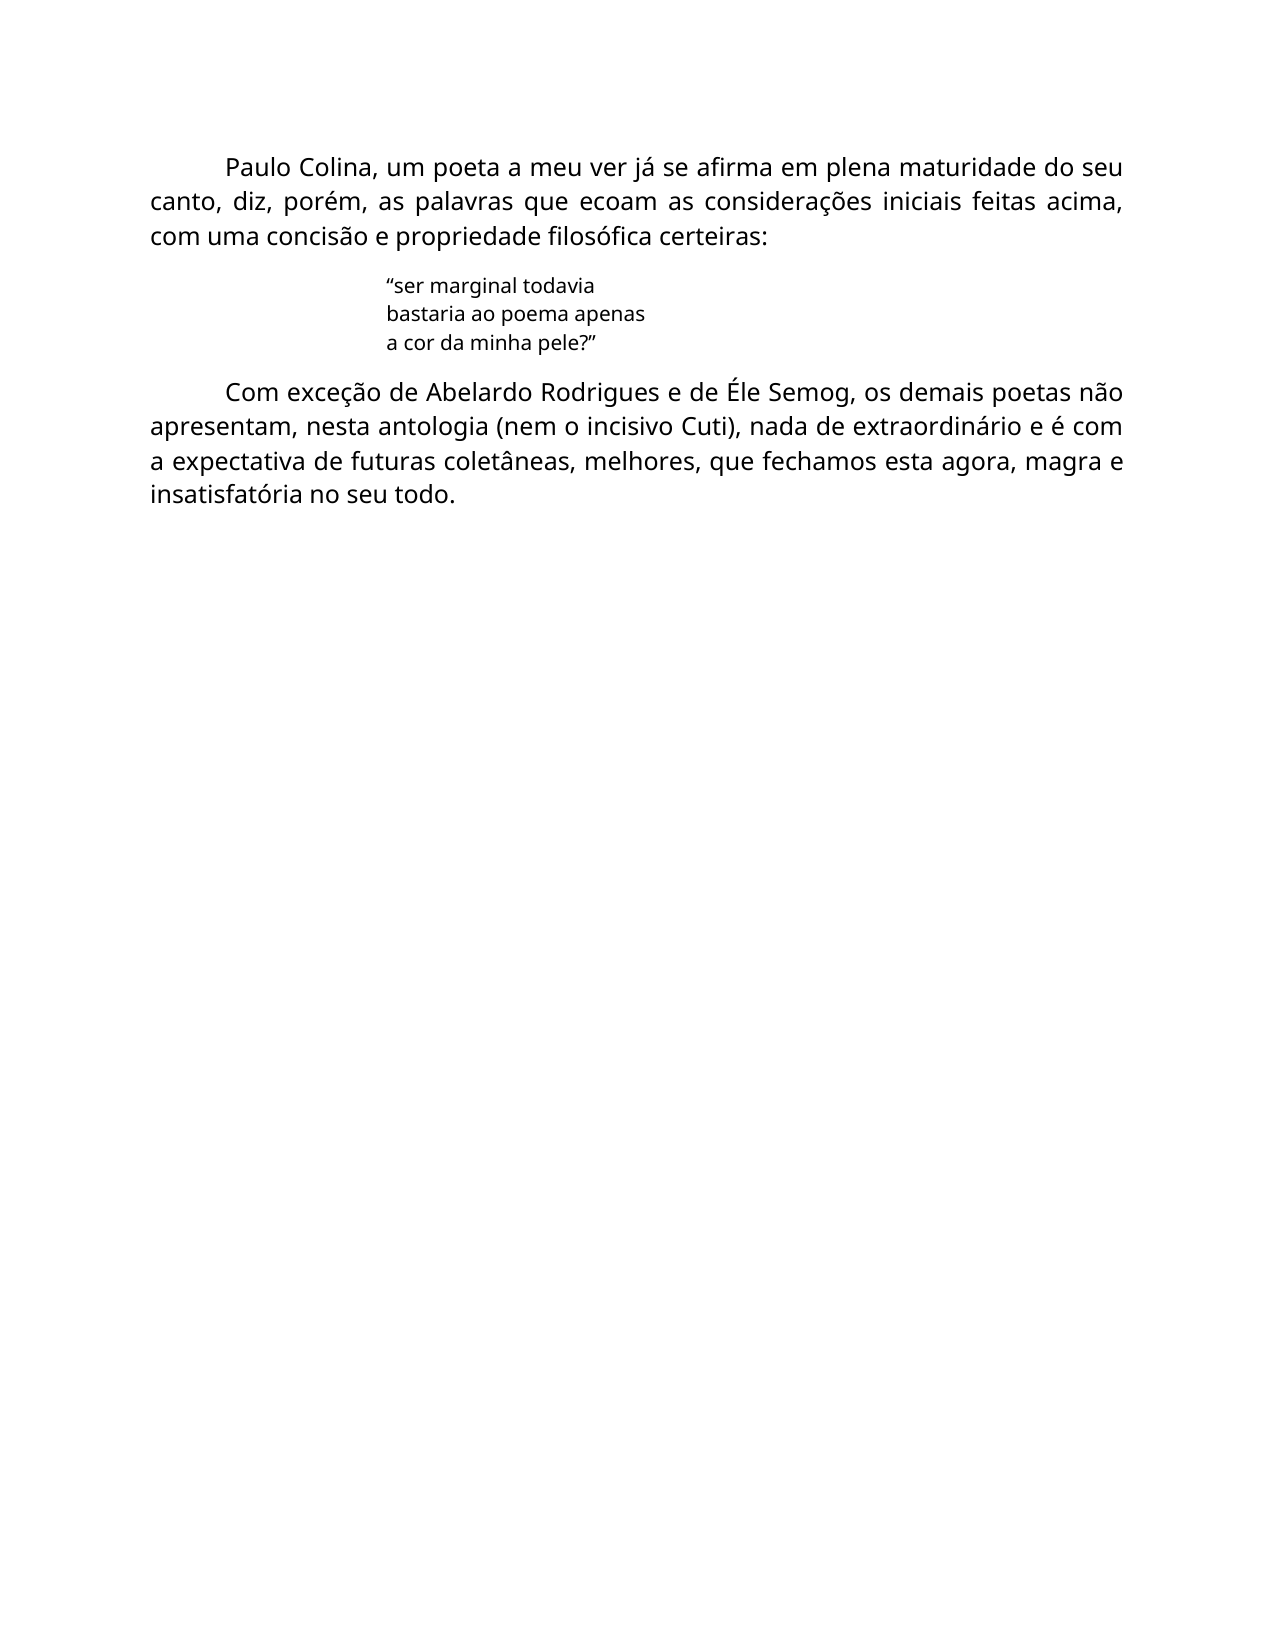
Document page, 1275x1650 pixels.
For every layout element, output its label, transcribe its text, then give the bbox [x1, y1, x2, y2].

text “ser marginal todavia [386, 271, 1125, 299]
text Com exceção de Abelardo Rodrigues e de Éle Semog, os demais poetas não apresentam, nesta antologia (nem o incisivo Cuti), nada de extraordinário e é com a expectativa de futuras coletâneas, melhores, que fechamos esta agora, magra e insatisfatória no seu todo. [150, 375, 1125, 511]
text a cor da minha pele?” [386, 328, 1125, 356]
text Paulo Colina, um poeta a meu ver já se afirma em plena maturidade do seu canto, diz, porém, as palavras que ecoam as considerações iniciais feitas acima, com uma concisão e propriedade filosófica certeiras: [150, 150, 1125, 252]
text bastaria ao poema apenas [386, 299, 1125, 328]
